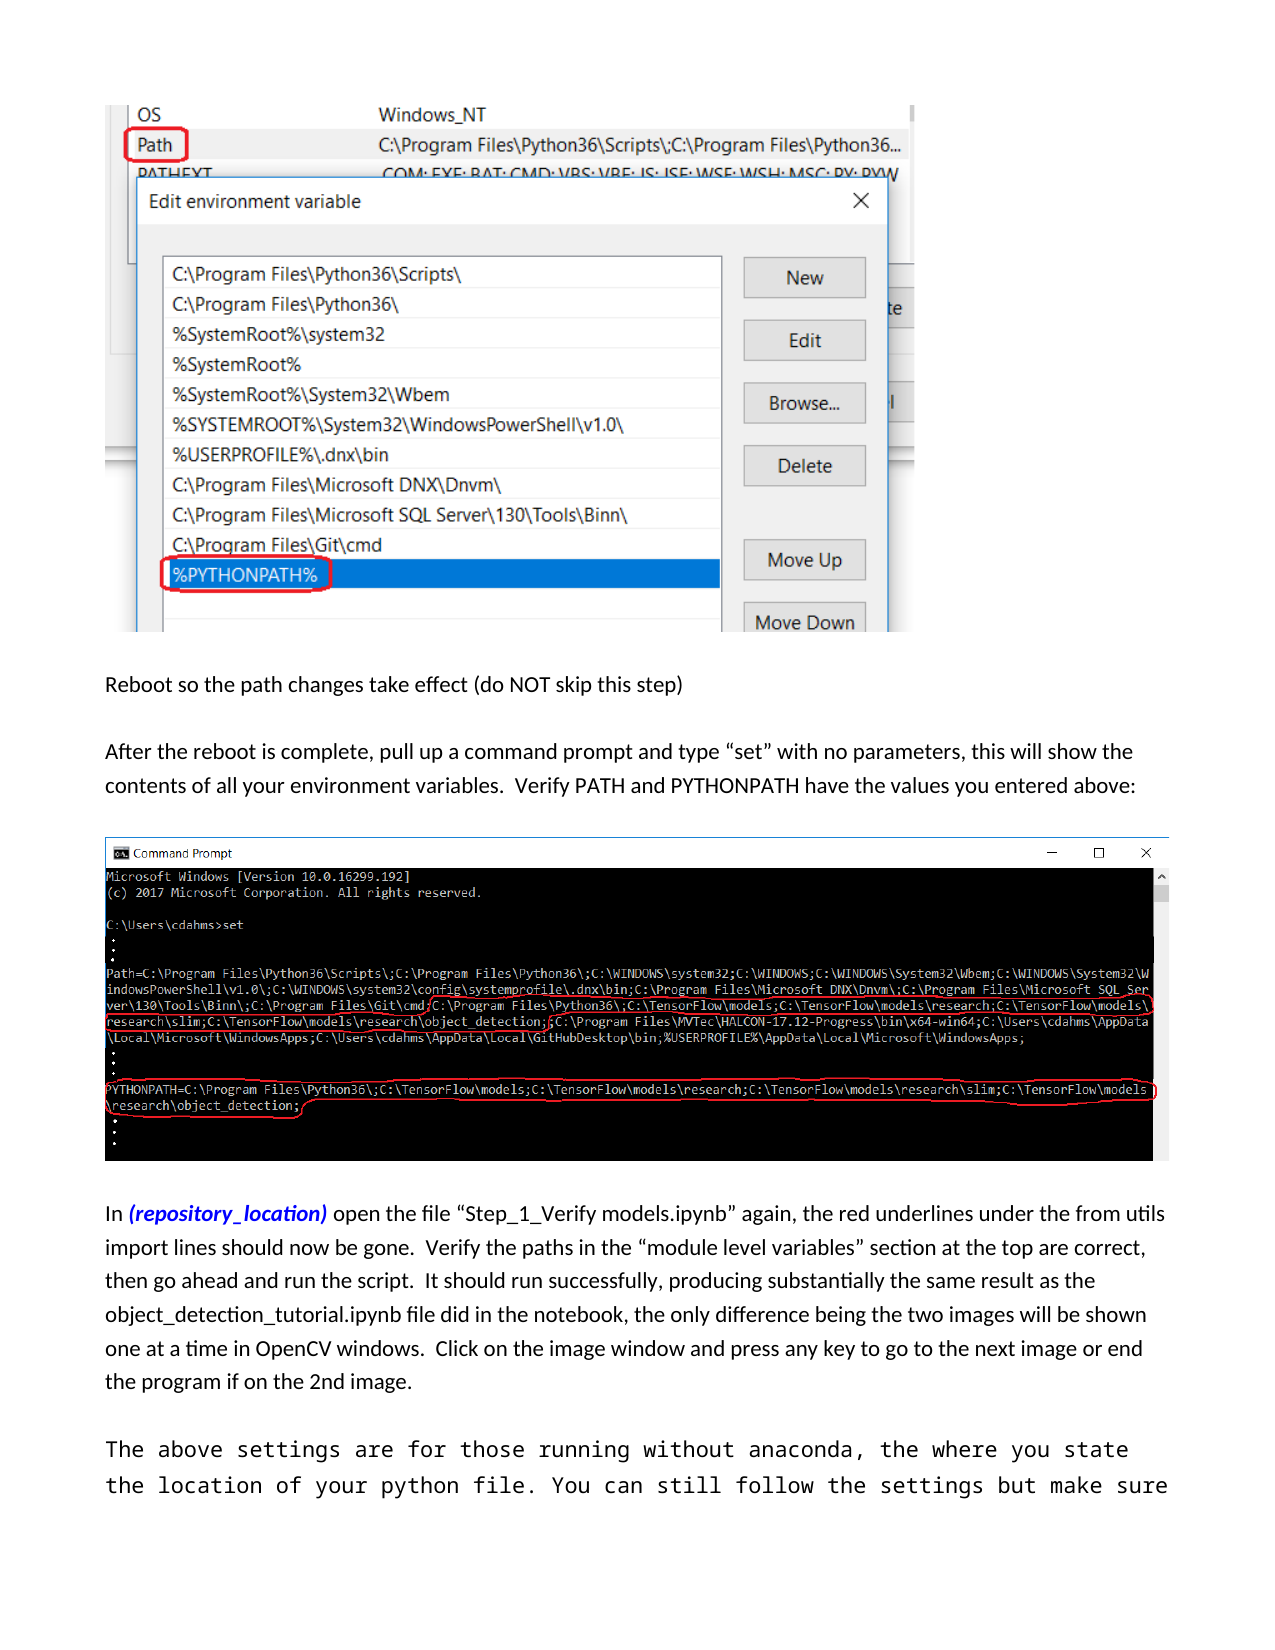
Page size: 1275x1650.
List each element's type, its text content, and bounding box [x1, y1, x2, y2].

picture [105, 837, 1170, 1161]
text Reboot so the path changes take effect (do NOT skip this step) [105, 670, 1170, 698]
picture [105, 105, 915, 632]
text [105, 1434, 1170, 1500]
text After the reboot is complete, pull up a command prompt and type “set” with no parameters, this will show the contents of all your environment variables. Verify PATH and PYTHONPATH have the values you entered above: [105, 737, 1170, 799]
text In (repository_location) open the file “Step_1_Verify models.ipynb” again, the red underlines under the from utils import lines should now be gone. Verify the paths in the “module level variables” section at the top are correct, then go ahead and run the script. It should run successfully, producing substantially the same result as the object_detection_tutorial.ipynb file did in the notebook, the only difference being the two images will be shown one at a time in OpenCV windows. Click on the image window and press any key to go to the next image or end the program if on the 2nd image. [105, 1199, 1170, 1395]
